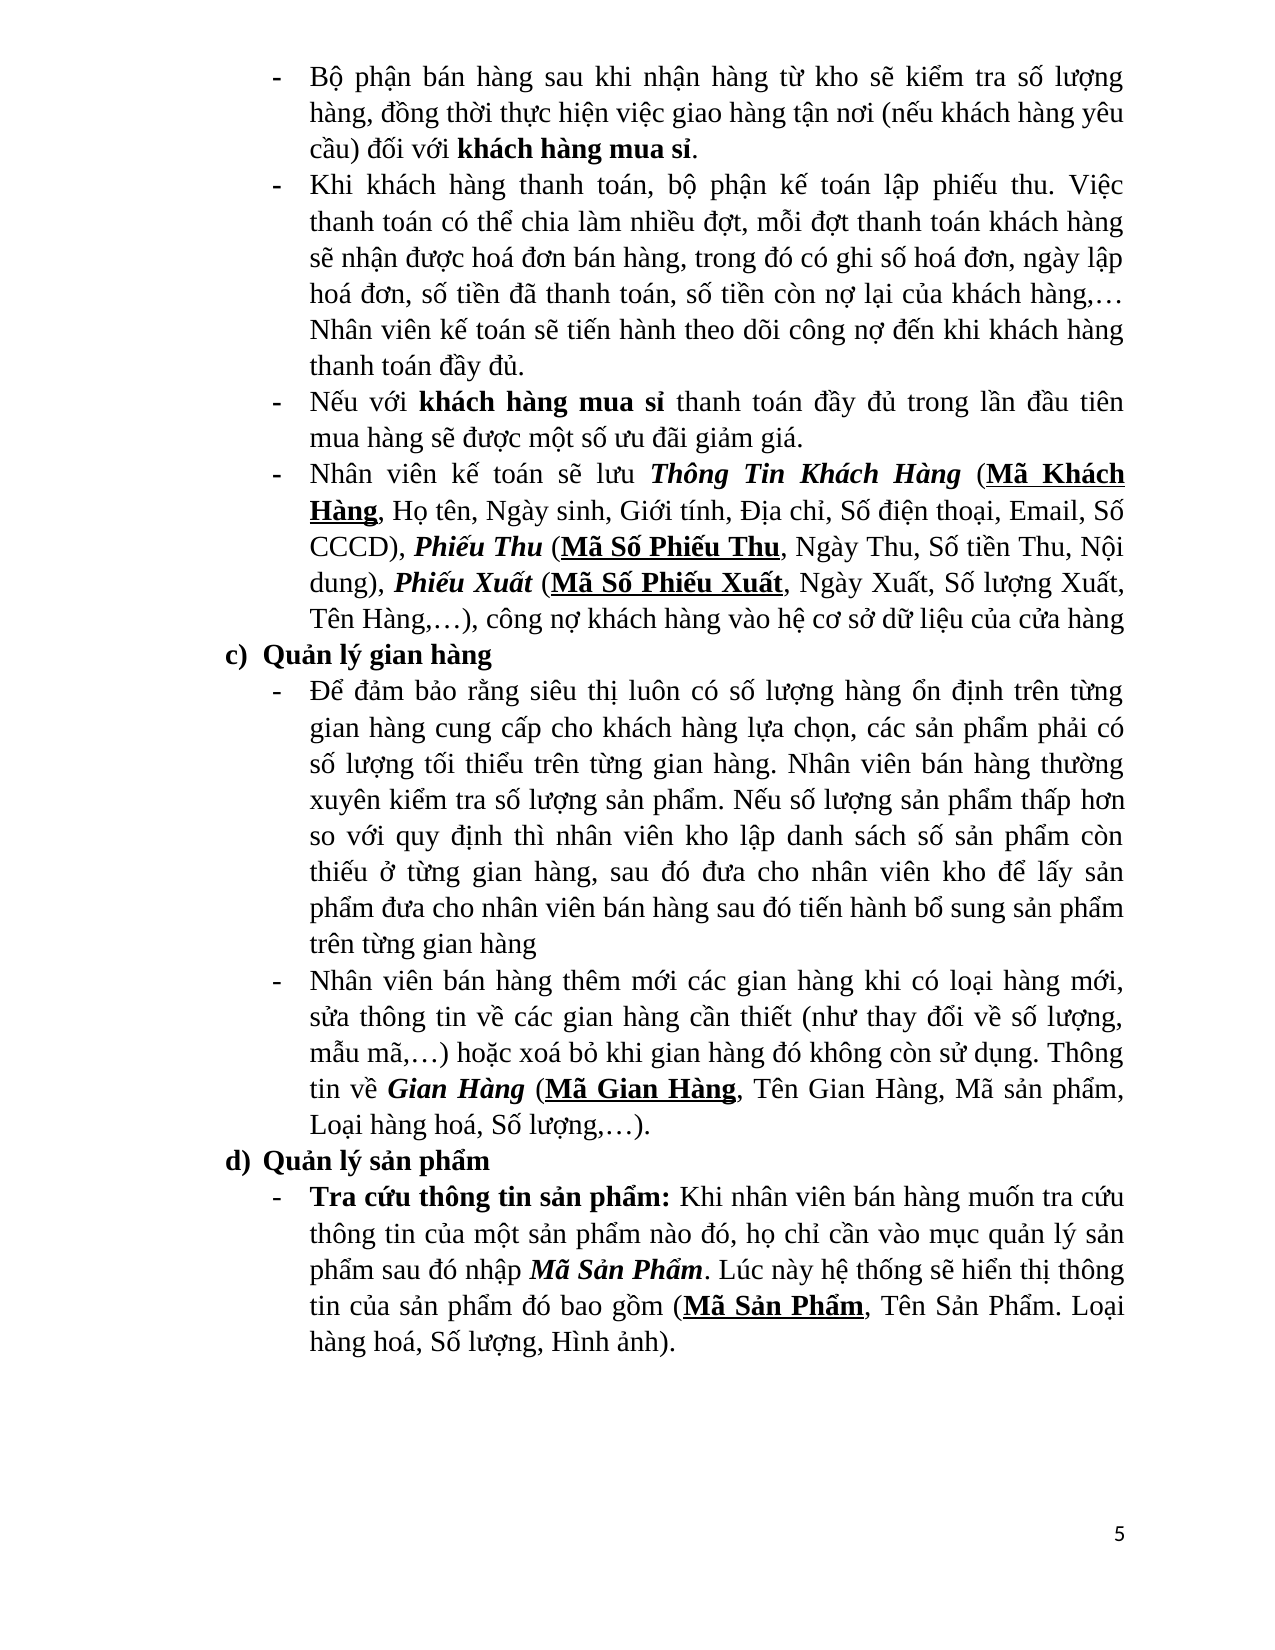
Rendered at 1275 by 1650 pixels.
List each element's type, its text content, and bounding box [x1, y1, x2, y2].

list Nhân viên bán hàng thêm mới các gian hàng khi có loại hàng mới, sửa thông tin về các gian hàng cần thiết (như thay đổi về số lượng, mẫu mã,…) hoặc xoá bỏ khi gian hàng đó không còn sử dụng. Thông tin về Gian Hàng (Mã Gian Hàng, Tên Gian Hàng, Mã sản phẩm, Loại hàng hoá, Số lượng,…). [272, 963, 1125, 1141]
list Khi khách hàng thanh toán, bộ phận kế toán lập phiếu thu. Việc thanh toán có thể chia làm nhiều đợt, mỗi đợt thanh toán khách hàng sẽ nhận được hoá đơn bán hàng, trong đó có ghi số hoá đơn, ngày lập hoá đơn, số tiền đã thanh toán, số tiền còn nợ lại của khách hàng,… Nhân viên kế toán sẽ tiến hành theo dõi công nợ đến khi khách hàng thanh toán đầy đủ. [272, 167, 1125, 382]
list Nếu với khách hàng mua sỉ thanh toán đầy đủ trong lần đầu tiên mua hàng sẽ được một số ưu đãi giảm giá. [272, 384, 1125, 454]
list Nhân viên kế toán sẽ lưu Thông Tin Khách Hàng (Mã Khách Hàng, Họ tên, Ngày sinh, Giới tính, Địa chỉ, Số điện thoại, Email, Số CCCD), Phiếu Thu (Mã Số Phiếu Thu, Ngày Thu, Số tiền Thu, Nội dung), Phiếu Xuất (Mã Số Phiếu Xuất, Ngày Xuất, Số lượng Xuất, Tên Hàng,…), công nợ khách hàng vào hệ cơ sở dữ liệu của cửa hàng [272, 457, 1125, 635]
list Quản lý gian hàng [225, 637, 1125, 671]
list Để đảm bảo rằng siêu thị luôn có số lượng hàng ổn định trên từng gian hàng cung cấp cho khách hàng lựa chọn, các sản phẩm phải có số lượng tối thiểu trên từng gian hàng. Nhân viên bán hàng thường xuyên kiểm tra số lượng sản phẩm. Nếu số lượng sản phẩm thấp hơn so với quy định thì nhân viên kho lập danh sách số sản phẩm còn thiếu ở từng gian hàng, sau đó đưa cho nhân viên kho để lấy sản phẩm đưa cho nhân viên bán hàng sau đó tiến hành bổ sung sản phẩm trên từng gian hàng [272, 673, 1125, 960]
list Bộ phận bán hàng sau khi nhận hàng từ kho sẽ kiểm tra số lượng hàng, đồng thời thực hiện việc giao hàng tận nơi (nếu khách hàng yêu cầu) đối với khách hàng mua sỉ. [272, 59, 1125, 165]
list Quản lý sản phẩm [225, 1143, 1125, 1177]
list Tra cứu thông tin sản phẩm: Khi nhân viên bán hàng muốn tra cứu thông tin của một sản phẩm nào đó, họ chỉ cần vào mục quản lý sản phẩm sau đó nhập Mã Sản Phẩm. Lúc này hệ thống sẽ hiển thị thông tin của sản phẩm đó bao gồm (Mã Sản Phẩm, Tên Sản Phẩm. Loại hàng hoá, Số lượng, Hình ảnh). [272, 1179, 1125, 1358]
